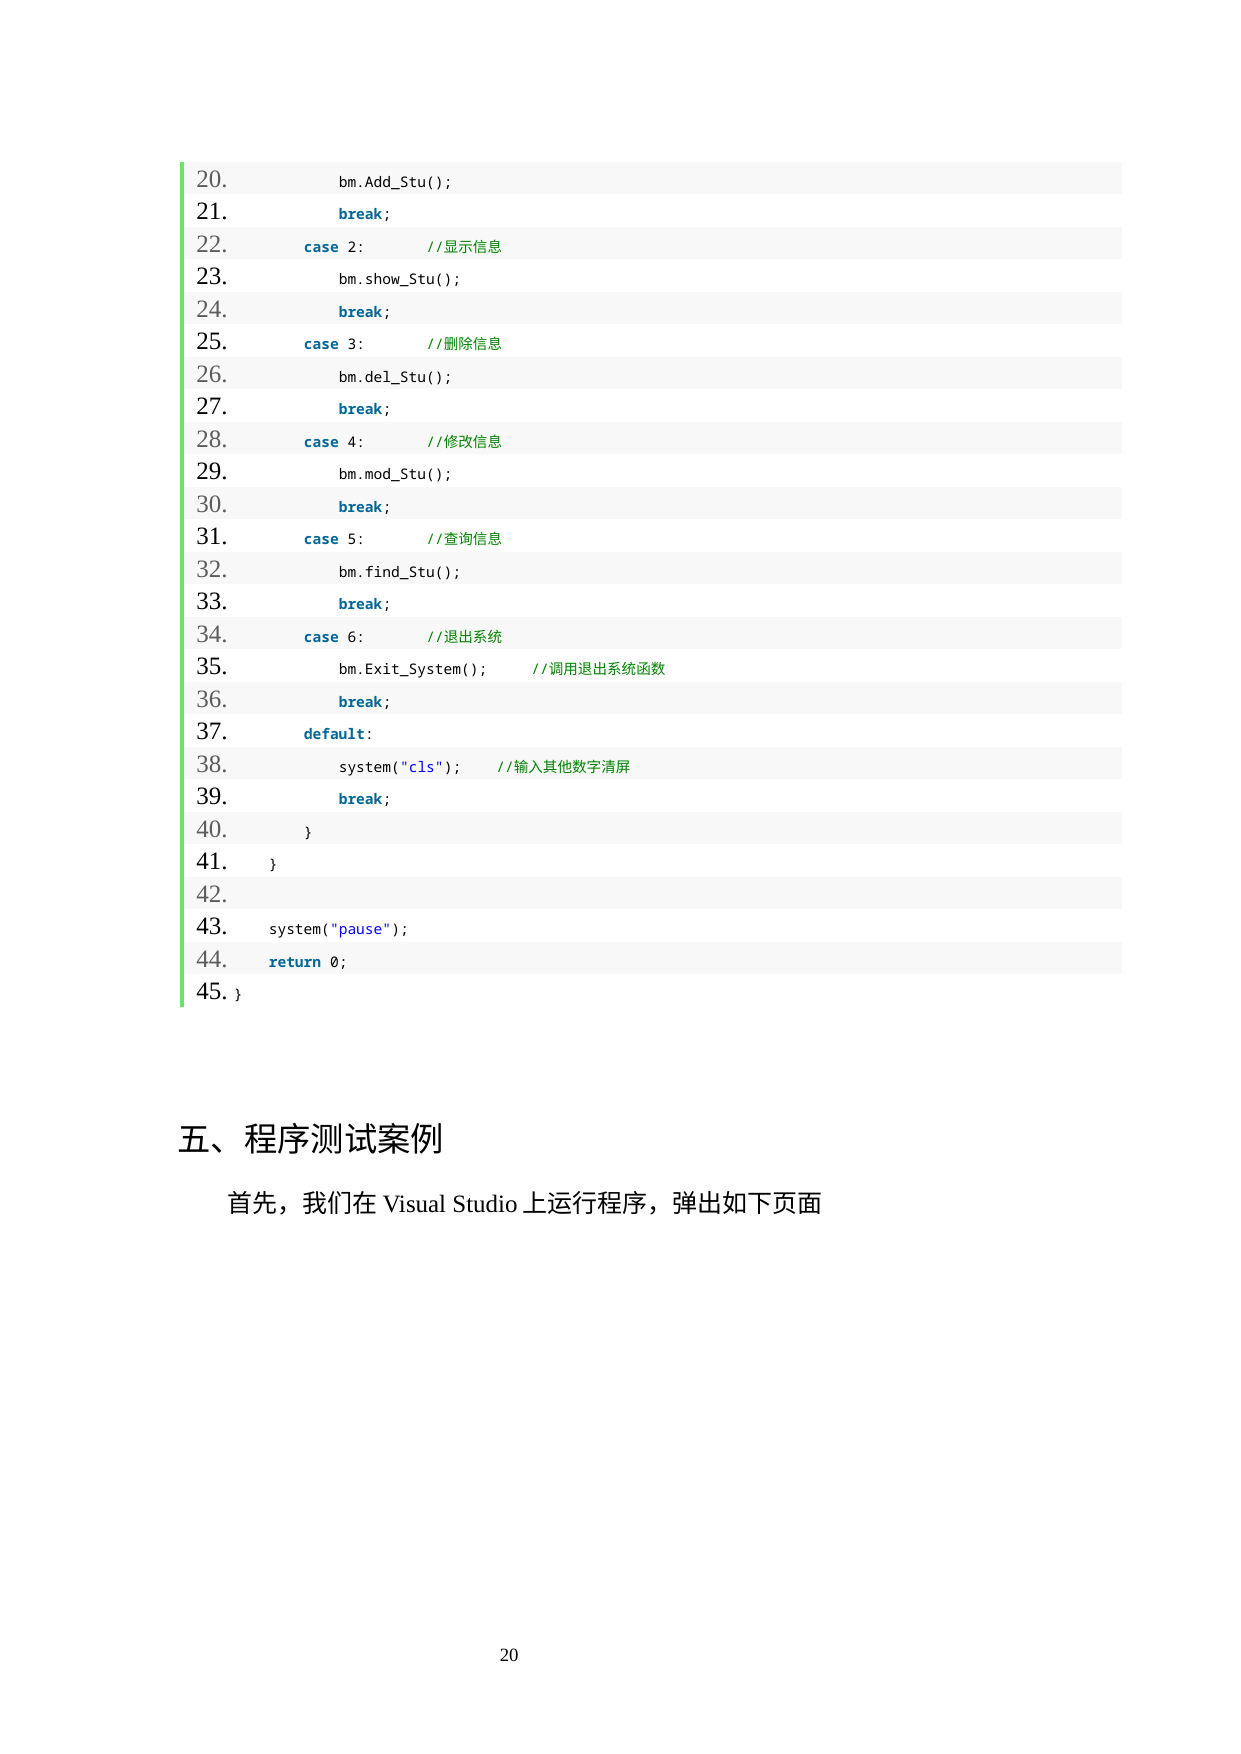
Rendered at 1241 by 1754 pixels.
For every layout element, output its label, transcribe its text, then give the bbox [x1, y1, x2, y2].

list } [184, 812, 1122, 844]
list break; [184, 682, 1122, 714]
list bm.find_Stu(); [184, 552, 1122, 584]
list } [184, 974, 1122, 1007]
list break; [184, 584, 1122, 617]
list bm.Add_Stu(); [184, 162, 1122, 194]
list break; [184, 292, 1122, 324]
list bm.mod_Stu(); [184, 454, 1122, 487]
list case 3: //删除信息 [184, 324, 1122, 357]
list system("pause"); [184, 909, 1122, 942]
list case 5: //查询信息 [184, 519, 1122, 552]
list bm.show_Stu(); [184, 259, 1122, 292]
list 首先，我们在Visual Studio上运行程序，弹出如下页面 [177, 1169, 1122, 1234]
list bm.del_Stu(); [184, 357, 1122, 389]
list break; [184, 194, 1122, 227]
list case 4: //修改信息 [184, 422, 1122, 454]
list case 2: //显示信息 [184, 227, 1122, 259]
list break; [184, 779, 1122, 812]
list case 6: //退出系统 [184, 617, 1122, 649]
list break; [184, 389, 1122, 422]
list 程序测试案例 [177, 1104, 1122, 1169]
list break; [184, 487, 1122, 519]
list system("cls"); //输入其他数字清屏 [184, 747, 1122, 779]
list default: [184, 714, 1122, 747]
list bm.Exit_System(); //调用退出系统函数 [184, 649, 1122, 682]
list return 0; [184, 942, 1122, 974]
list } [184, 844, 1122, 877]
